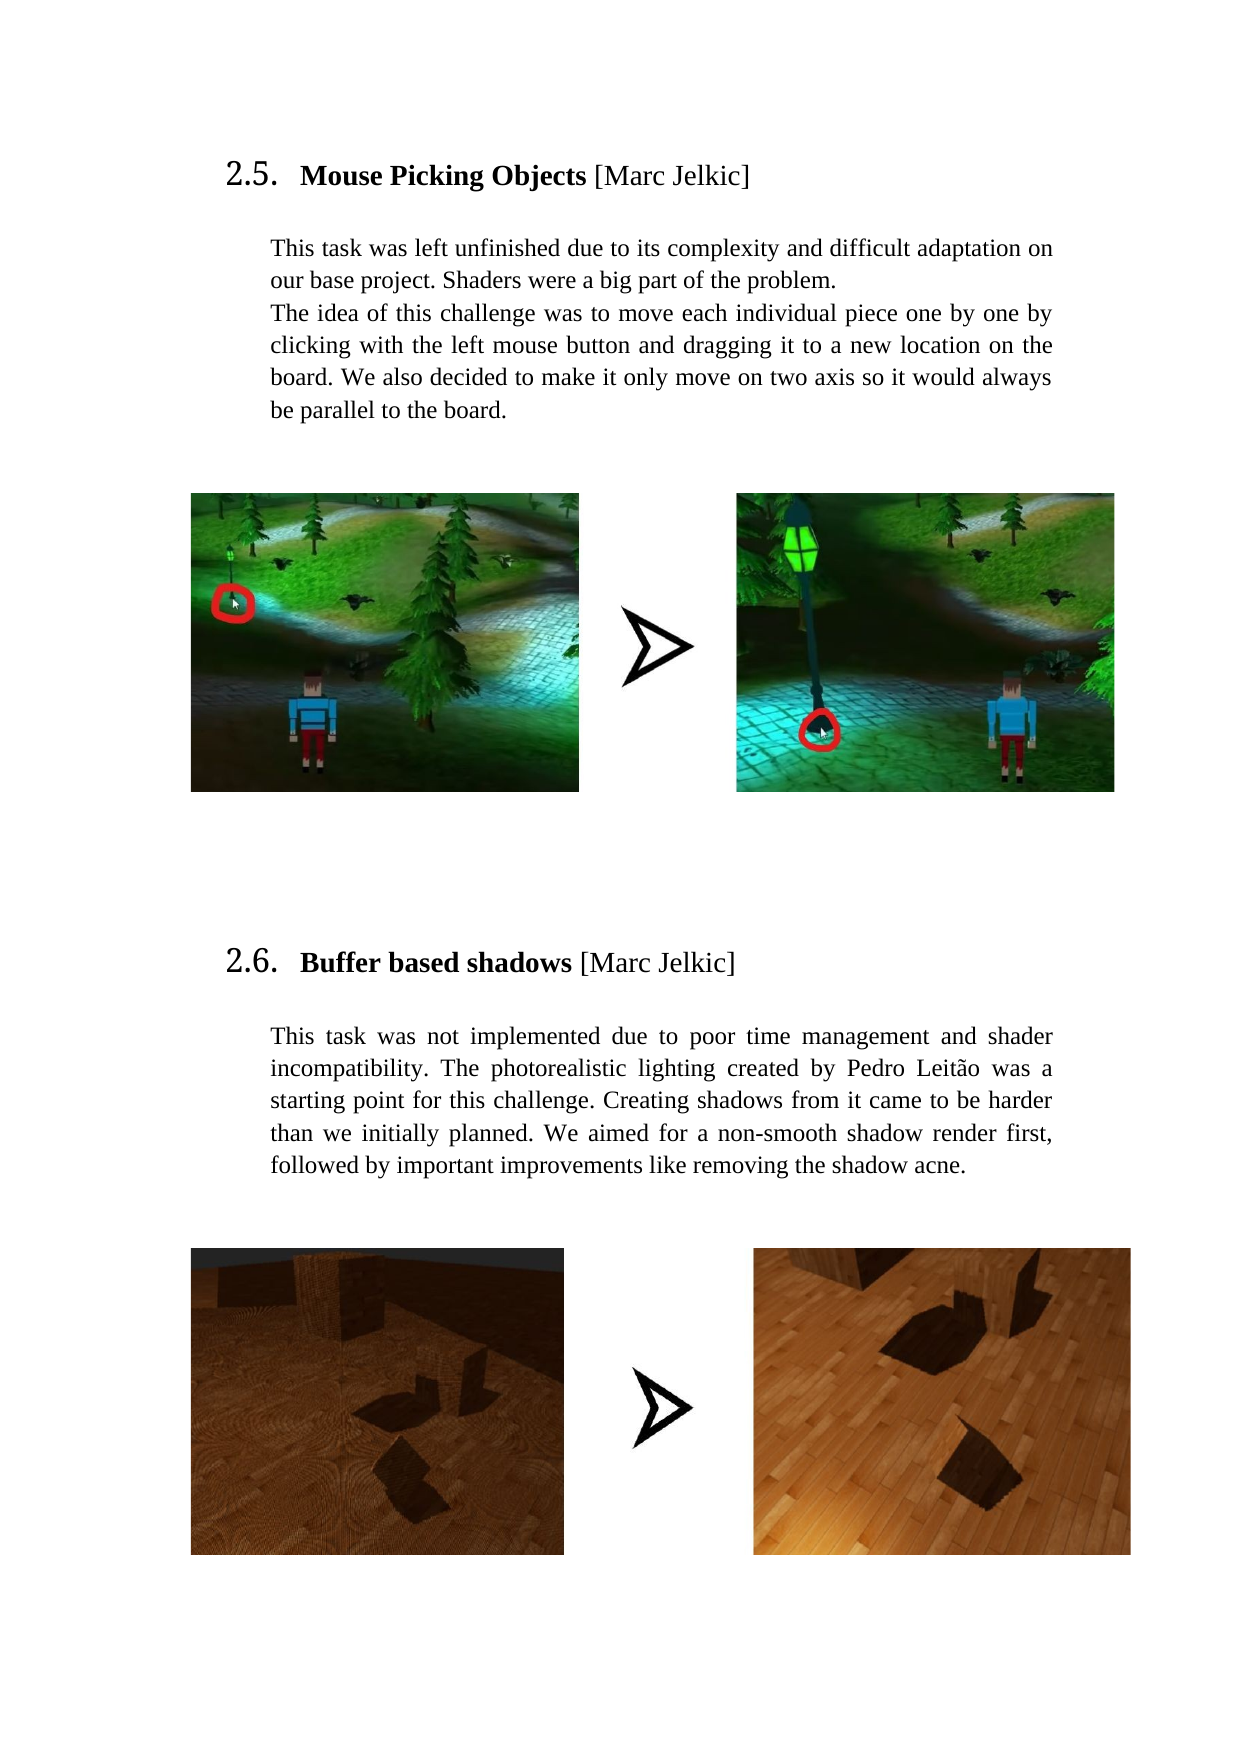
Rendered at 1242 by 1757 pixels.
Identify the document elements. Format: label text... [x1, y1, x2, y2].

list Mouse Picking Objects [Marc Jelkic] [225, 149, 1183, 195]
text The idea of this challenge was to move each individual piece one by one by clicking with the left mouse button and dragging it to a new location on the board. We also decided to make it only move on two axis so it would always be parallel to the board. [270, 298, 1053, 424]
picture [190, 1248, 1131, 1555]
picture [190, 493, 1115, 792]
text This task was not implemented due to poor time management and shader incompatibility. The photorealistic lighting created by Pedro Leitão was a starting point for this challenge. Creating shadows from it came to be harder than we initially planned. We aimed for a non-smooth shadow render first, followed by important improvements like removing the shadow acne. [270, 1021, 1054, 1179]
list Buffer based shadows [Marc Jelkic] [225, 937, 1183, 983]
text This task was left unfinished due to its complexity and difficult adaptation on our base project. Shaders were a big part of the problem. [270, 233, 1054, 294]
